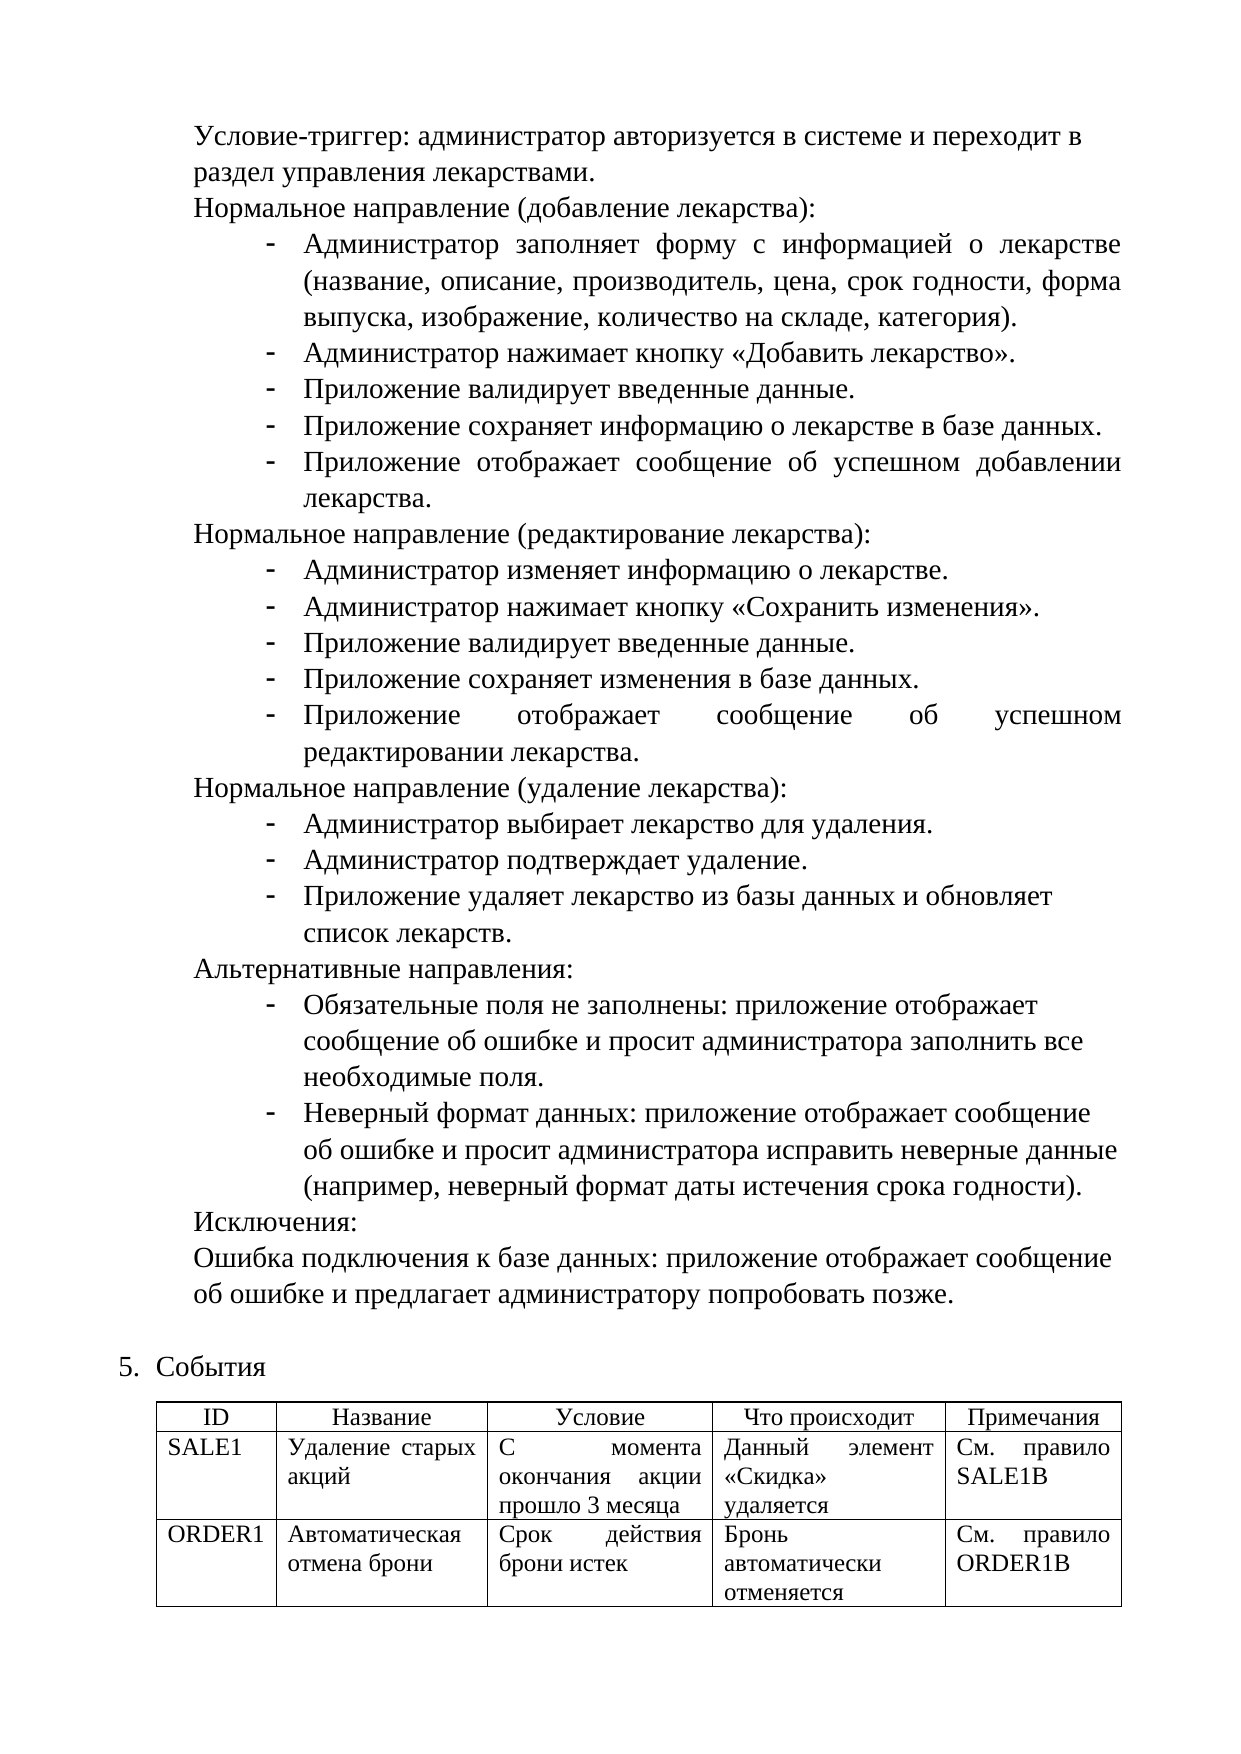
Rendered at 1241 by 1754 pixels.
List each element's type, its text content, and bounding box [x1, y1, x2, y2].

list Администратор изменяет информацию о лекарстве. [266, 552, 1122, 586]
list Приложение валидирует введенные данные. [266, 371, 1122, 405]
table_cell Бронь автоматически отменяется [713, 1520, 945, 1606]
table_cell См. правило SALE1B [946, 1432, 1121, 1518]
table_cell С момента окончания акции прошло 3 месяца [488, 1432, 712, 1518]
list Условие-триггер: администратор авторизуется в системе и переходит в раздел управления лекарствами. [193, 118, 1122, 188]
list Администратор нажимает кнопку «Сохранить изменения». [266, 589, 1122, 622]
list Приложение отображает сообщение об успешном редактировании лекарства. [266, 697, 1122, 767]
list Администратор выбирает лекарство для удаления. [266, 806, 1122, 839]
table_header Примечания [946, 1403, 1121, 1431]
list Приложение сохраняет информацию о лекарстве в базе данных. [266, 408, 1122, 441]
list Администратор нажимает кнопку «Добавить лекарство». [266, 335, 1122, 369]
table_header ID [157, 1403, 276, 1431]
table_cell SALE1 [157, 1432, 276, 1518]
list Нормальное направление (добавление лекарства): [193, 190, 1122, 224]
list Исключения: [193, 1204, 1122, 1238]
list Альтернативные направления: [193, 951, 1122, 984]
list Нормальное направление (удаление лекарства): [193, 770, 1122, 803]
table_header Что происходит [713, 1403, 945, 1431]
list Приложение удаляет лекарство из базы данных и обновляет список лекарств. [266, 878, 1122, 948]
list Неверный формат данных: приложение отображает сообщение об ошибке и просит администратора исправить неверные данные (например, неверный формат даты истечения срока годности). [266, 1096, 1122, 1201]
table_cell Срок действия брони истек [488, 1520, 712, 1606]
table_cell См. правило ORDER1B [946, 1520, 1121, 1606]
table_cell Автоматическая отмена брони [277, 1520, 487, 1606]
table_cell Удаление старых акций [277, 1432, 487, 1518]
table_header Условие [488, 1403, 712, 1431]
list Нормальное направление (редактирование лекарства): [193, 516, 1122, 550]
list Ошибка подключения к базе данных: приложение отображает сообщение об ошибке и предлагает администратору попробовать позже. [193, 1240, 1122, 1310]
table_cell ORDER1 [157, 1520, 276, 1606]
list Приложение отображает сообщение об успешном добавлении лекарства. [266, 444, 1122, 514]
list Администратор заполняет форму с информацией о лекарстве (название, описание, производитель, цена, срок годности, форма выпуска, изображение, количество на складе, категория). [266, 227, 1122, 332]
list События [118, 1349, 1122, 1382]
list Приложение валидирует введенные данные. [266, 625, 1122, 658]
list Обязательные поля не заполнены: приложение отображает сообщение об ошибке и просит администратора заполнить все необходимые поля. [266, 987, 1122, 1093]
list Администратор подтверждает удаление. [266, 842, 1122, 876]
list Приложение сохраняет изменения в базе данных. [266, 661, 1122, 695]
table_header Название [277, 1403, 487, 1431]
table_cell Данный элемент «Скидка» удаляется [713, 1432, 945, 1518]
